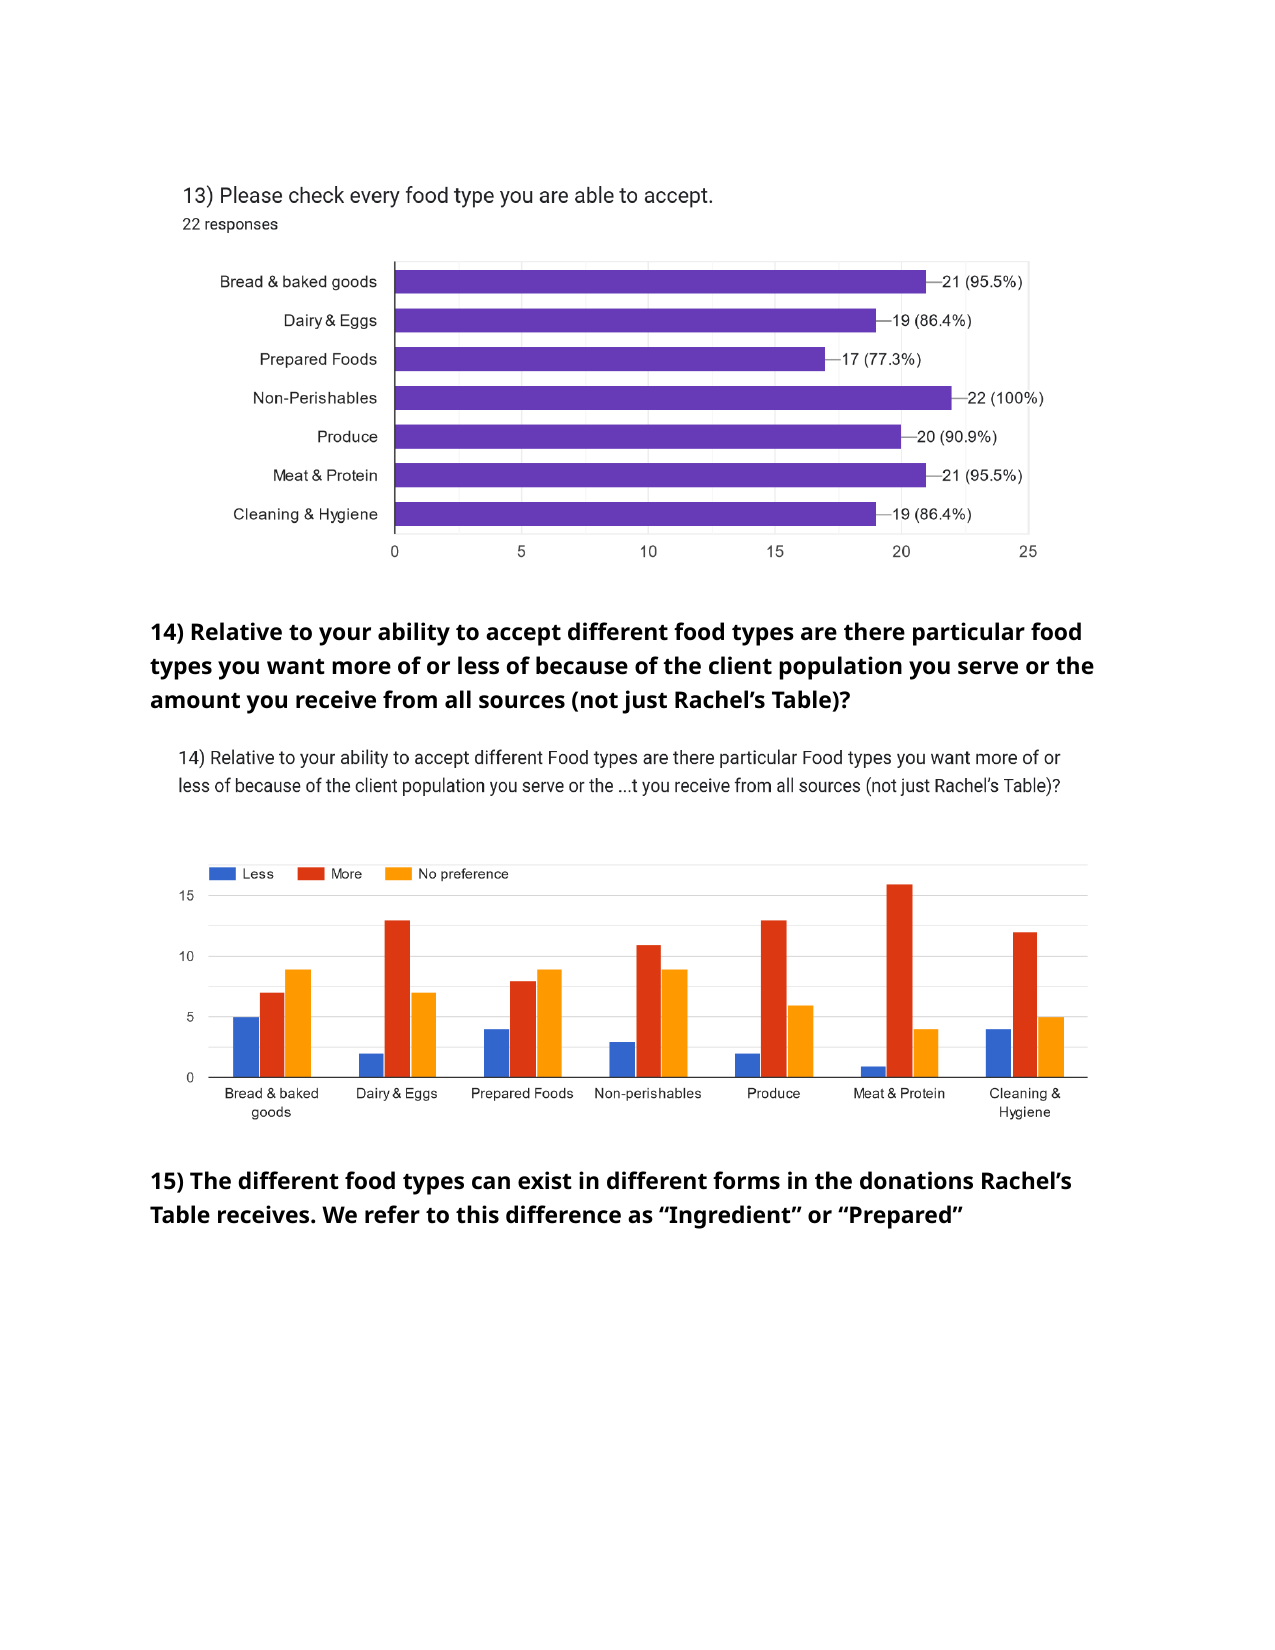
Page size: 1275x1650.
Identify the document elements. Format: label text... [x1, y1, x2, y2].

text 14) Relative to your ability to accept different food types are there particular food types you want more of or less of because of the client population you serve or the amount you receive from all sources (not just Rachel’s Table)? [150, 616, 1125, 715]
picture [150, 150, 1125, 614]
picture [150, 717, 1088, 1163]
text 15) The different food types can exist in different forms in the donations Rachel’s Table receives. We refer to this difference as “Ingredient” or “Prepared” [150, 1165, 1125, 1230]
